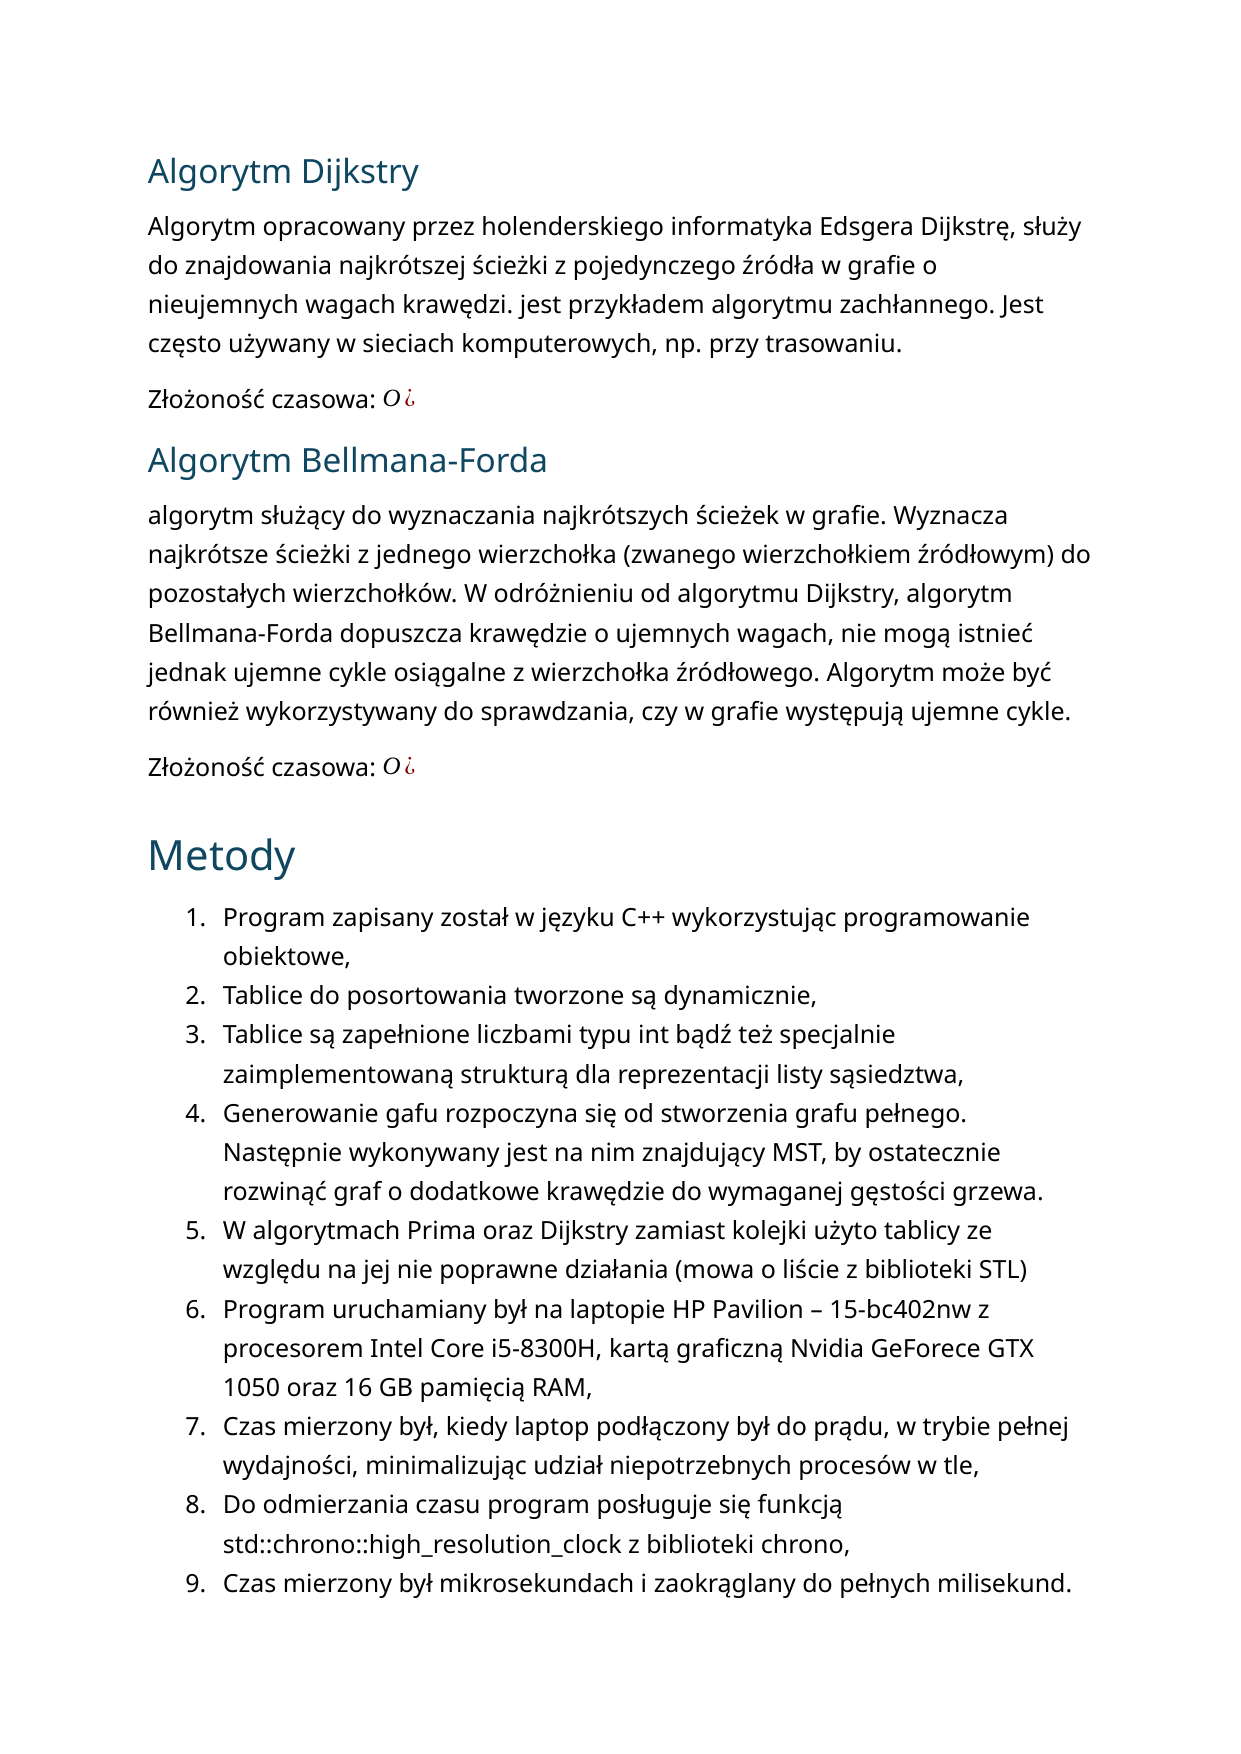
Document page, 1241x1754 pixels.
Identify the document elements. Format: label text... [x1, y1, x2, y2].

subtitle Algorytm Dijkstry [148, 148, 1093, 193]
text algorytm służący do wyznaczania najkrótszych ścieżek w grafie. Wyznacza najkrótsze ścieżki z jednego wierzchołka (zwanego wierzchołkiem źródłowym) do pozostałych wierzchołków. W odróżnieniu od algorytmu Dijkstry, algorytm Bellmana-Forda dopuszcza krawędzie o ujemnych wagach, nie mogą istnieć jednak ujemne cykle osiągalne z wierzchołka źródłowego. Algorytm może być również wykorzystywany do sprawdzania, czy w grafie występują ujemne cykle. [148, 498, 1093, 728]
list Tablice do posortowania tworzone są dynamicznie, [185, 978, 1093, 1012]
list Program uruchamiany był na laptopie HP Pavilion – 15-bc402nw z procesorem Intel Core i5-8300H, kartą graficzną Nvidia GeForece GTX 1050 oraz 16 GB pamięcią RAM, [185, 1291, 1093, 1404]
text Złożoność czasowa: [148, 381, 1093, 416]
text Złożoność czasowa: [148, 749, 1093, 783]
subtitle Algorytm Bellmana-Forda [148, 437, 1093, 483]
subtitle Metody [148, 826, 1093, 883]
list W algorytmach Prima oraz Dijkstry zamiast kolejki użyto tablicy ze względu na jej nie poprawne działania (mowa o liście z biblioteki STL) [185, 1213, 1093, 1286]
text Algorytm opracowany przez holenderskiego informatyka Edsgera Dijkstrę, służy do znajdowania najkrótszej ścieżki z pojedynczego źródła w grafie o nieujemnych wagach krawędzi. jest przykładem algorytmu zachłannego. Jest często używany w sieciach komputerowych, np. przy trasowaniu. [148, 208, 1093, 360]
list Tablice są zapełnione liczbami typu int bądź też specjalnie zaimplementowaną strukturą dla reprezentacji listy sąsiedztwa, [185, 1017, 1093, 1090]
list Czas mierzony był, kiedy laptop podłączony był do prądu, w trybie pełnej wydajności, minimalizując udział niepotrzebnych procesów w tle, [185, 1409, 1093, 1482]
list Program zapisany został w języku C++ wykorzystując programowanie obiektowe, [185, 900, 1093, 973]
list Do odmierzania czasu program posługuje się funkcją std::chrono::high_resolution_clock z biblioteki chrono, [185, 1487, 1093, 1560]
list Generowanie gafu rozpoczyna się od stworzenia grafu pełnego. Następnie wykonywany jest na nim znajdujący MST, by ostatecznie rozwinąć graf o dodatkowe krawędzie do wymaganej gęstości grzewa. [185, 1096, 1093, 1208]
list Czas mierzony był mikrosekundach i zaokrąglany do pełnych milisekund. [185, 1566, 1093, 1599]
